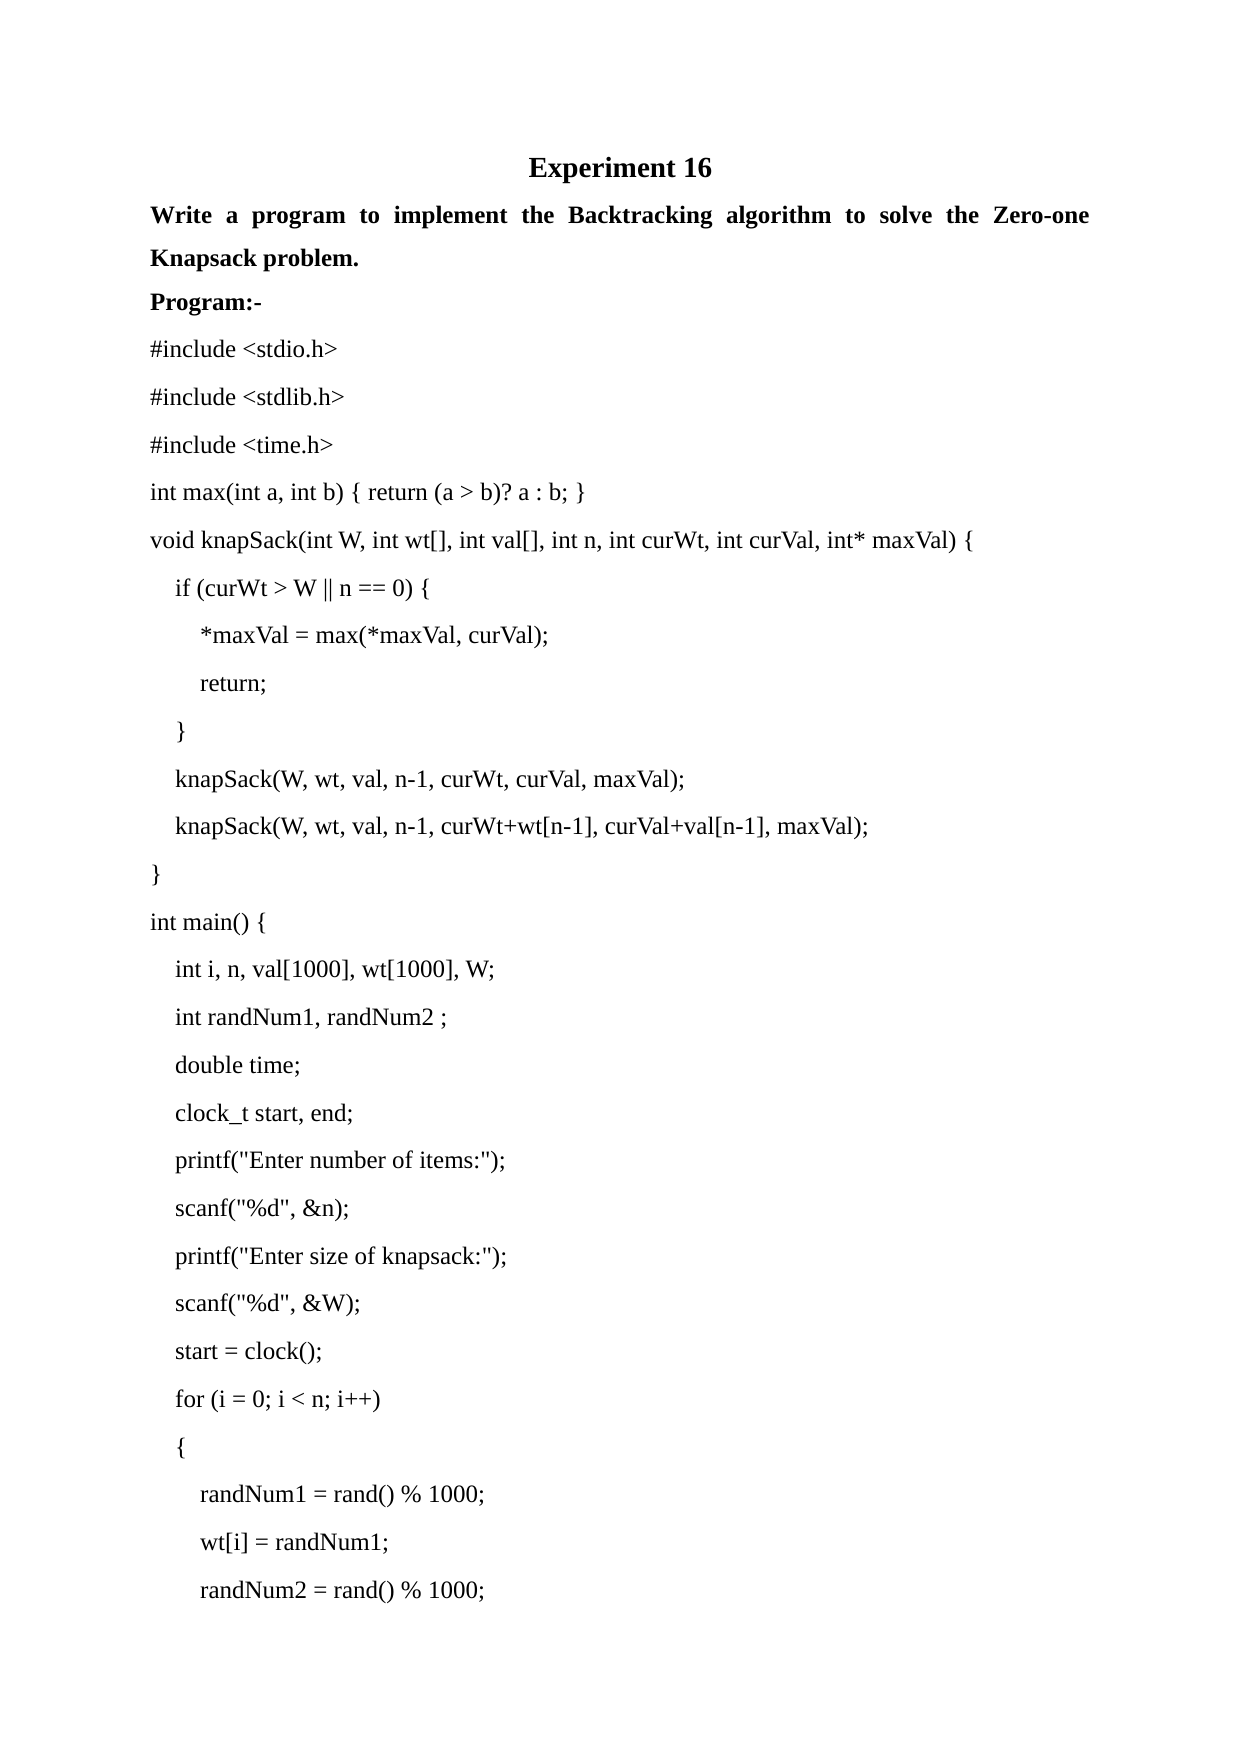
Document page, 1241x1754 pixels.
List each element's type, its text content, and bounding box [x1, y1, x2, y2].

text if (curWt > W || n == 0) { [150, 573, 1090, 602]
text int max(int a, int b) { return (a > b)? a : b; } [150, 477, 1090, 506]
text #include <stdlib.h> [150, 382, 1090, 411]
text printf("Enter size of knapsack:"); [150, 1241, 1090, 1269]
text Write a program to implement the Backtracking algorithm to solve the Zero-one Knapsack problem. [150, 200, 1090, 272]
text double time; [150, 1050, 1090, 1079]
text printf("Enter number of items:"); [150, 1145, 1090, 1174]
text knapSack(W, wt, val, n-1, curWt, curVal, maxVal); [150, 764, 1090, 792]
text int main() { [150, 907, 1090, 936]
text int randNum1, randNum2 ; [150, 1002, 1090, 1031]
text scanf("%d", &n); [150, 1193, 1090, 1222]
text } [150, 859, 1090, 888]
text Experiment 16 [150, 150, 1090, 183]
text *maxVal = max(*maxVal, curVal); [150, 621, 1090, 649]
text return; [150, 668, 1090, 697]
text clock_t start, end; [150, 1098, 1090, 1126]
text Program:- [150, 287, 1090, 315]
text { [150, 1432, 1090, 1460]
text knapSack(W, wt, val, n-1, curWt+wt[n-1], curVal+val[n-1], maxVal); [150, 811, 1090, 840]
text for (i = 0; i < n; i++) [150, 1384, 1090, 1413]
text randNum2 = rand() % 1000; [150, 1575, 1090, 1603]
text wt[i] = randNum1; [150, 1527, 1090, 1556]
text scanf("%d", &W); [150, 1288, 1090, 1317]
text void knapSack(int W, int wt[], int val[], int n, int curWt, int curVal, int* maxVal) { [150, 525, 1090, 554]
text randNum1 = rand() % 1000; [150, 1479, 1090, 1508]
text } [150, 716, 1090, 745]
text #include <stdio.h> [150, 334, 1090, 363]
text int i, n, val[1000], wt[1000], W; [150, 954, 1090, 983]
text #include <time.h> [150, 430, 1090, 458]
text start = clock(); [150, 1336, 1090, 1365]
